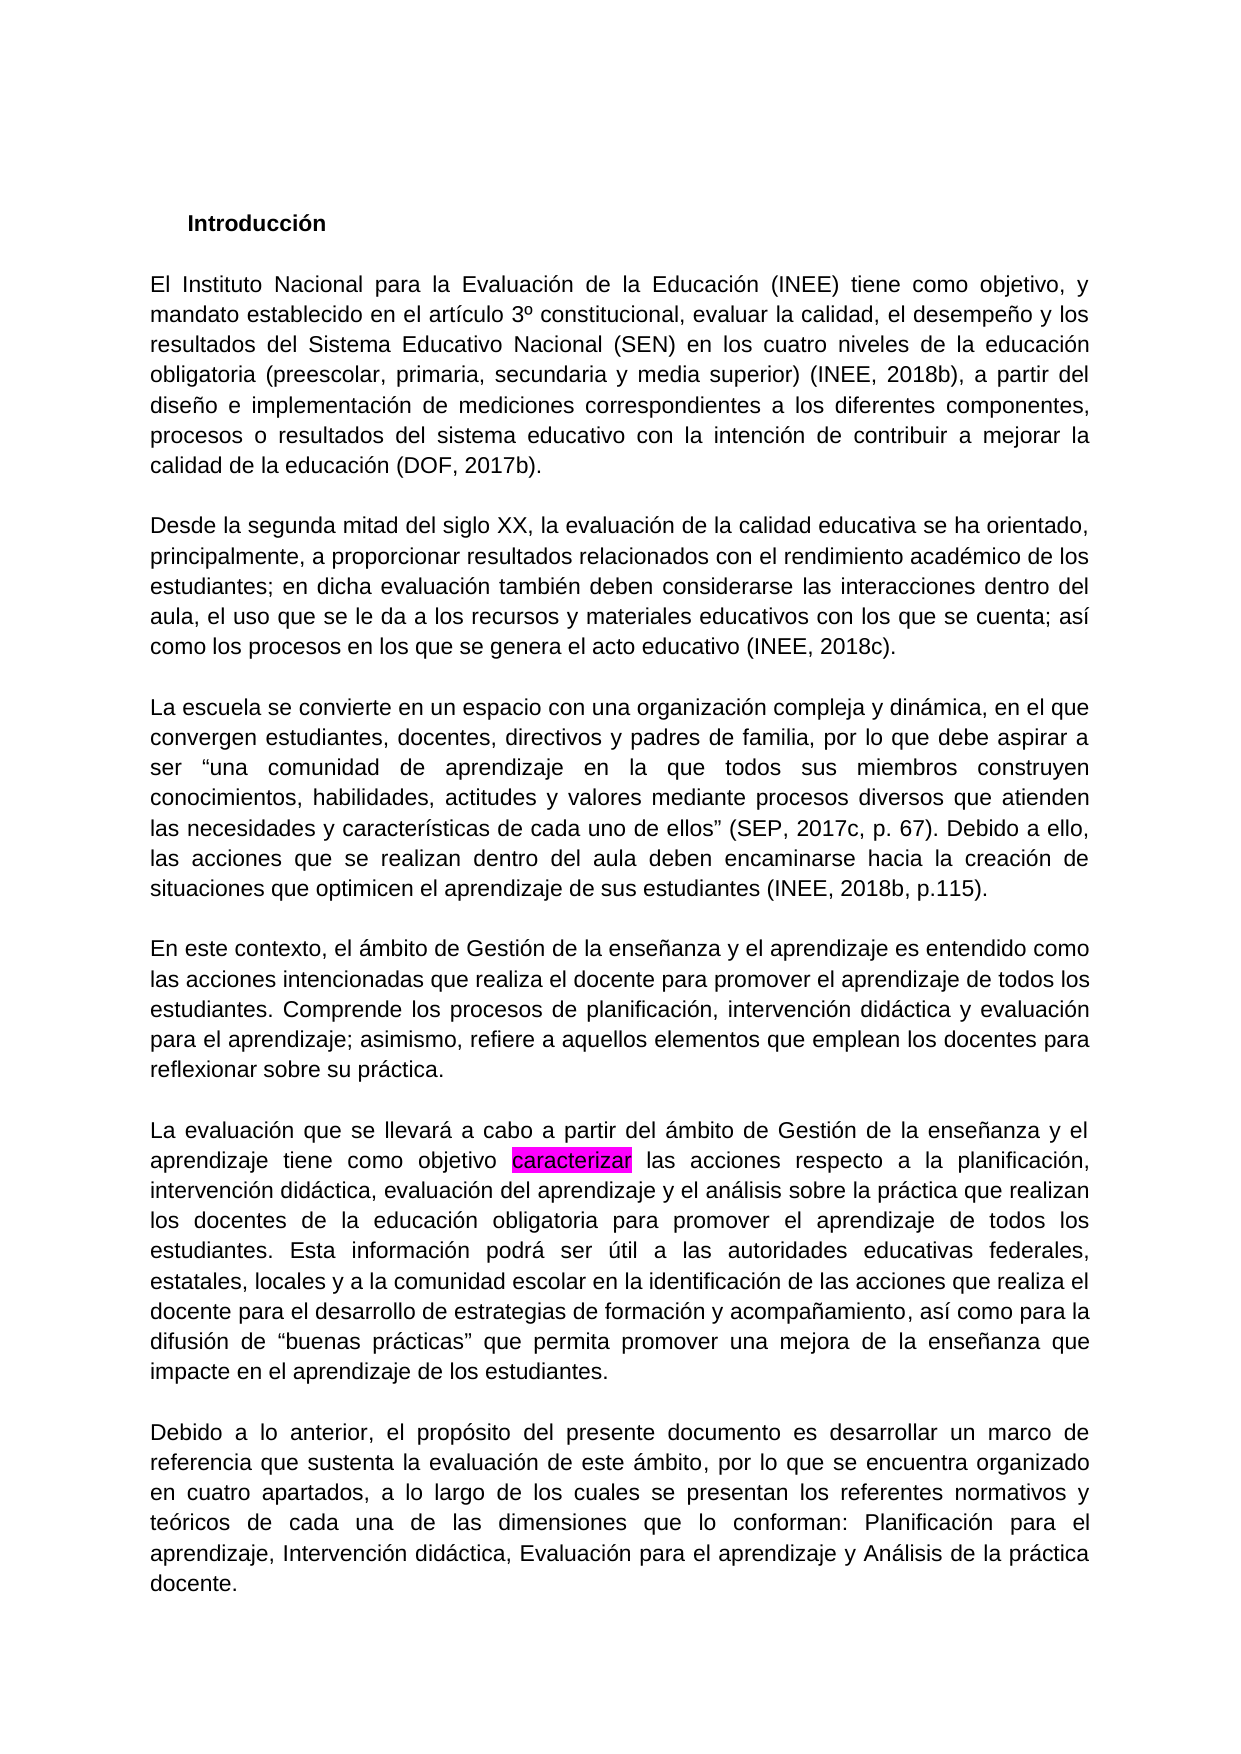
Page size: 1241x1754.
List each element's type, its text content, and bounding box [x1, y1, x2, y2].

text La evaluación que se llevará a cabo a partir del ámbito de Gestión de la enseñanza y el aprendizaje tiene como objetivo caracterizar las acciones respecto a la planificación, intervención didáctica, evaluación del aprendizaje y el análisis sobre la práctica que realizan los docentes de la educación obligatoria para promover el aprendizaje de todos los estudiantes. Esta información podrá ser útil a las autoridades educativas federales, estatales, locales y a la comunidad escolar en la identificación de las acciones que realiza el docente para el desarrollo de estrategias de formación y acompañamiento, así como para la difusión de “buenas prácticas” que permita promover una mejora de la enseñanza que impacte en el aprendizaje de los estudiantes. [150, 1117, 1090, 1385]
text Introducción [187, 210, 1090, 237]
text Desde la segunda mitad del siglo XX, la evaluación de la calidad educativa se ha orientado, principalmente, a proporcionar resultados relacionados con el rendimiento académico de los estudiantes; en dicha evaluación también deben considerarse las interacciones dentro del aula, el uso que se le da a los recursos y materiales educativos con los que se cuenta; así como los procesos en los que se genera el acto educativo (INEE, 2018c). [150, 512, 1090, 660]
text El Instituto Nacional para la Evaluación de la Educación (INEE) tiene como objetivo, y mandato establecido en el artículo 3º constitucional, evaluar la calidad, el desempeño y los resultados del Sistema Educativo Nacional (SEN) en los cuatro niveles de la educación obligatoria (preescolar, primaria, secundaria y media superior) (INEE, 2018b), a partir del diseño e implementación de mediciones correspondientes a los diferentes componentes, procesos o resultados del sistema educativo con la intención de contribuir a mejorar la calidad de la educación (DOF, 2017b). [150, 271, 1090, 478]
text Debido a lo anterior, el propósito del presente documento es desarrollar un marco de referencia que sustenta la evaluación de este ámbito, por lo que se encuentra organizado en cuatro apartados, a lo largo de los cuales se presentan los referentes normativos y teóricos de cada una de las dimensiones que lo conforman: Planificación para el aprendizaje, Intervención didáctica, Evaluación para el aprendizaje y Análisis de la práctica docente. [150, 1419, 1090, 1596]
text En este contexto, el ámbito de Gestión de la enseñanza y el aprendizaje es entendido como las acciones intencionadas que realiza el docente para promover el aprendizaje de todos los estudiantes. Comprende los procesos de planificación, intervención didáctica y evaluación para el aprendizaje; asimismo, refiere a aquellos elementos que emplean los docentes para reflexionar sobre su práctica. [150, 935, 1090, 1083]
text La escuela se convierte en un espacio con una organización compleja y dinámica, en el que convergen estudiantes, docentes, directivos y padres de familia, por lo que debe aspirar a ser “una comunidad de aprendizaje en la que todos sus miembros construyen conocimientos, habilidades, actitudes y valores mediante procesos diversos que atienden las necesidades y características de cada uno de ellos” (SEP, 2017c, p. 67). Debido a ello, las acciones que se realizan dentro del aula deben encaminarse hacia la creación de situaciones que optimicen el aprendizaje de sus estudiantes (INEE, 2018b, p.115). [150, 694, 1090, 901]
